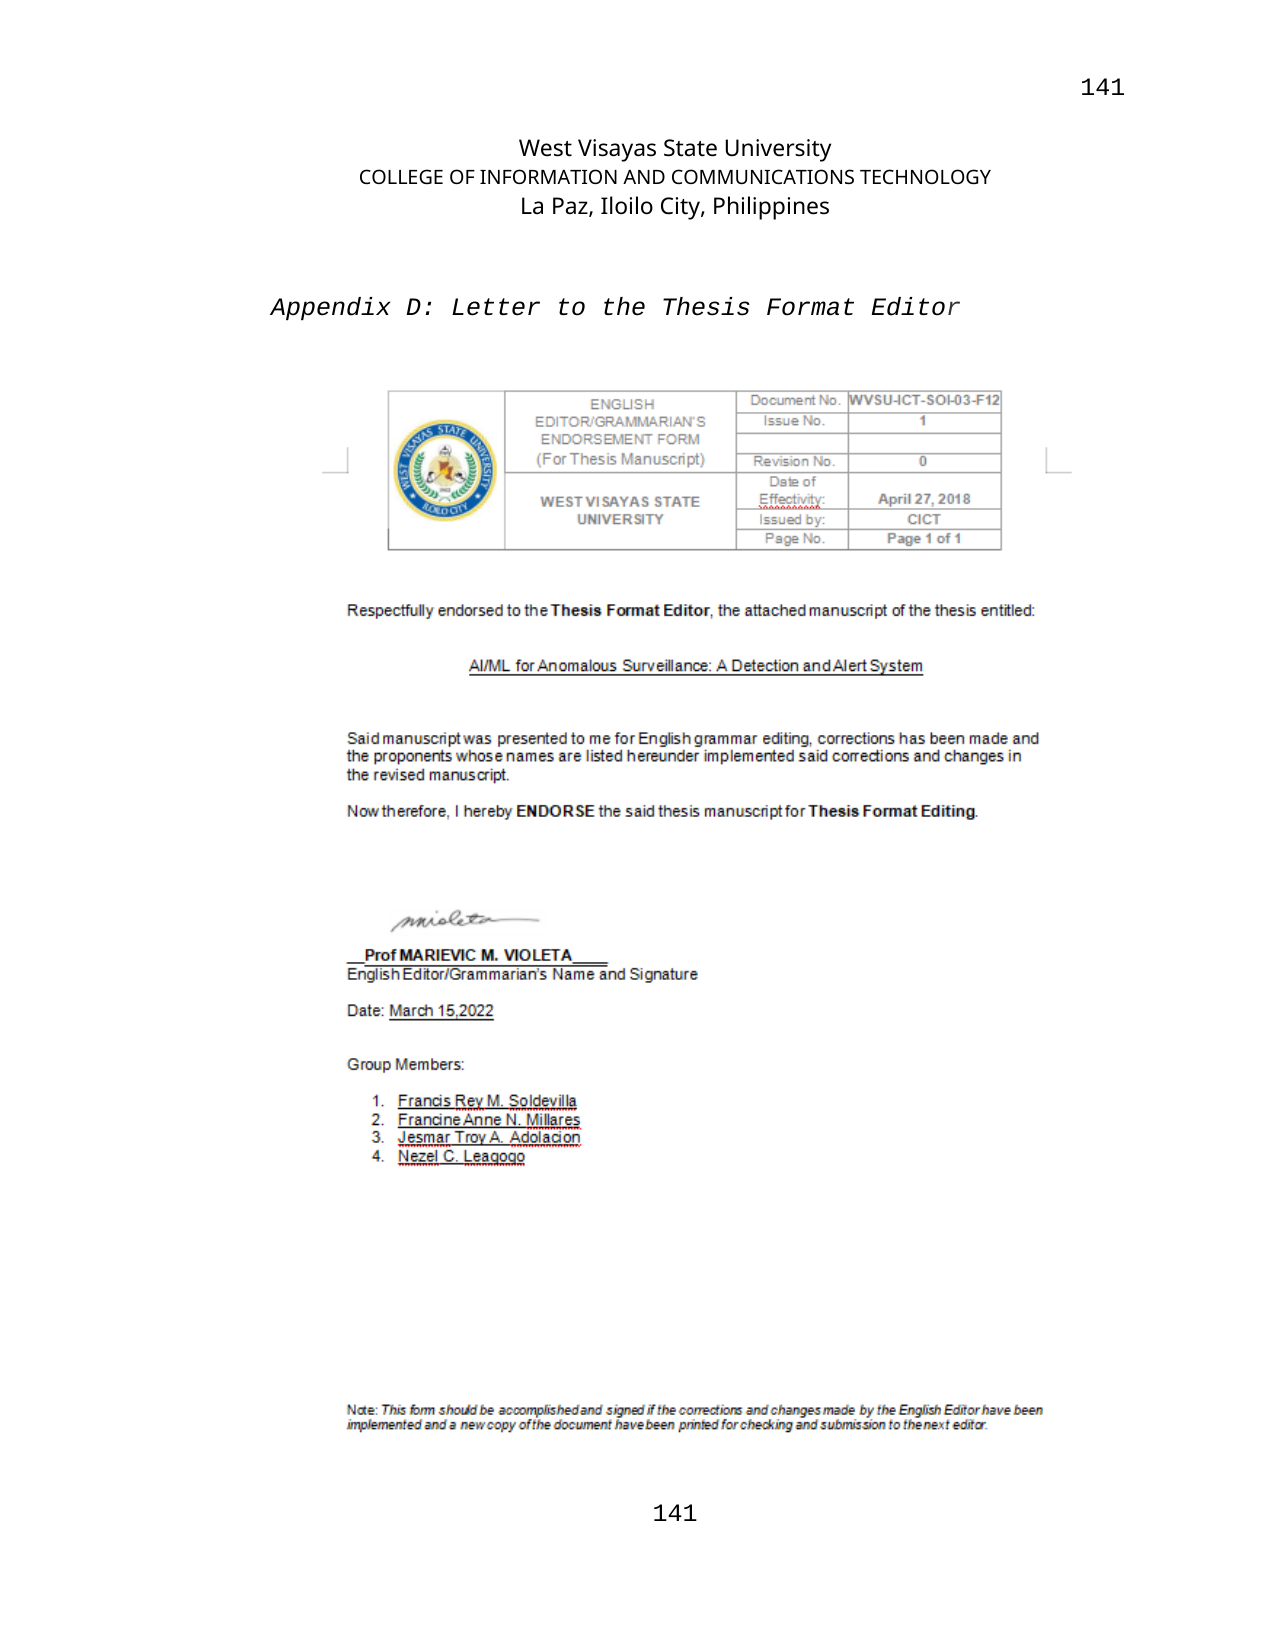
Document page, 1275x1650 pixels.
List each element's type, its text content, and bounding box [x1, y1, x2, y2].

subtitle Appendix D: Letter to the Thesis Format Editor [225, 294, 1112, 323]
picture [270, 379, 1114, 1463]
